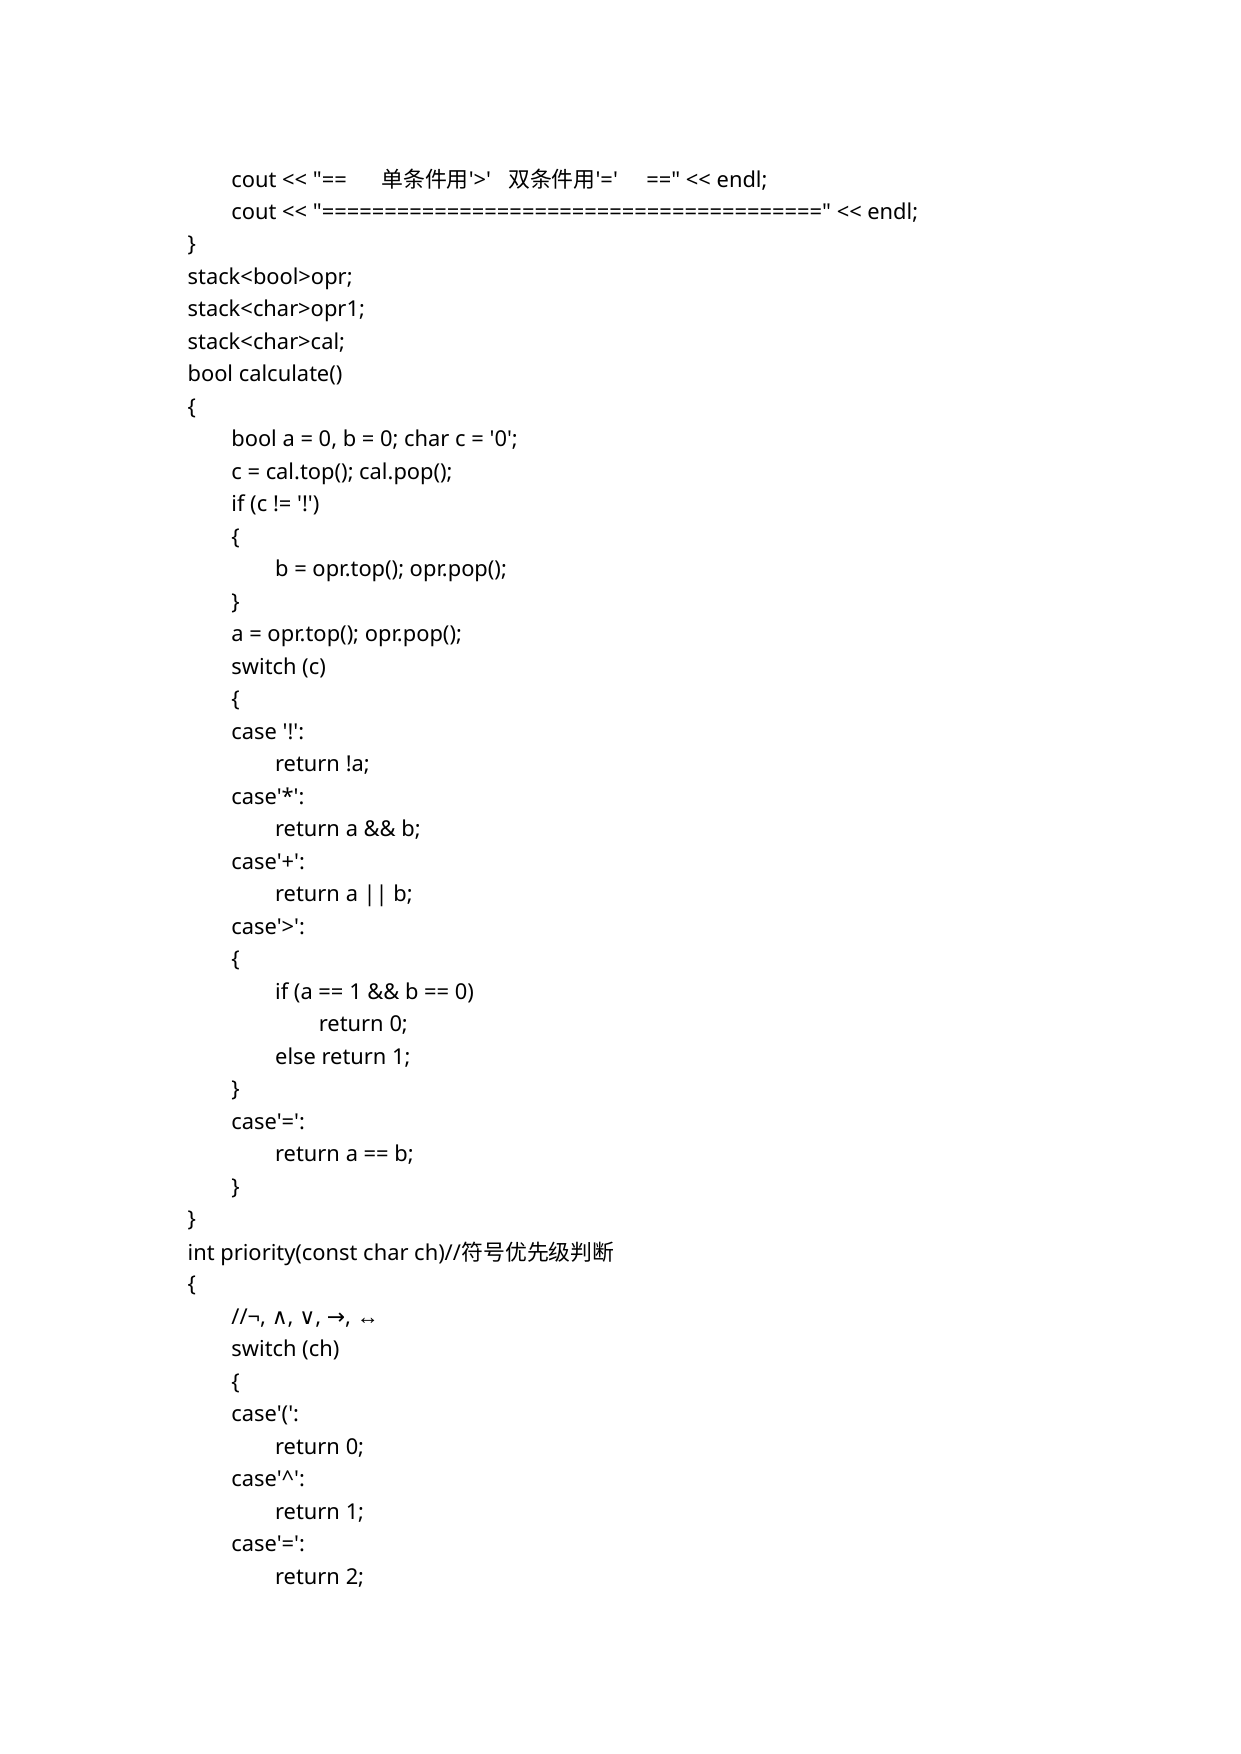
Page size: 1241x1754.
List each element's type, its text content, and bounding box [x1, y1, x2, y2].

text b = opr.top(); opr.pop(); [187, 552, 1053, 584]
text return a && b; [187, 812, 1053, 844]
text { [187, 1267, 1053, 1299]
text a = opr.top(); opr.pop(); [187, 617, 1053, 649]
text } [187, 1072, 1053, 1104]
text case'^': [187, 1462, 1053, 1494]
text cout << "== 单条件用'>' 双条件用'=' ==" << endl; [187, 162, 1053, 194]
text { [187, 682, 1053, 714]
text case'(': [187, 1397, 1053, 1429]
text if (a == 1 && b == 0) [187, 974, 1053, 1007]
text case'+': [187, 844, 1053, 877]
text int priority(const char ch)//符号优先级判断 [187, 1234, 1053, 1267]
text case'*': [187, 779, 1053, 812]
text case'>': [187, 909, 1053, 942]
text } [187, 1169, 1053, 1202]
text case'=': [187, 1104, 1053, 1137]
text case'=': [187, 1527, 1053, 1559]
text if (c != '!') [187, 487, 1053, 519]
text cout << "========================================" << endl; [187, 194, 1053, 227]
text bool calculate() [187, 357, 1053, 389]
text stack<char>opr1; [187, 292, 1053, 324]
text { [187, 942, 1053, 974]
text } [187, 584, 1053, 617]
text return a || b; [187, 877, 1053, 909]
text return 0; [187, 1007, 1053, 1039]
text case '!': [187, 714, 1053, 747]
text return 1; [187, 1494, 1053, 1527]
text { [187, 389, 1053, 422]
text return 0; [187, 1429, 1053, 1462]
text { [187, 1364, 1053, 1397]
text else return 1; [187, 1039, 1053, 1072]
text } [187, 1202, 1053, 1234]
text return !a; [187, 747, 1053, 779]
text stack<bool>opr; [187, 259, 1053, 292]
text } [187, 227, 1053, 259]
text return a == b; [187, 1137, 1053, 1169]
text c = cal.top(); cal.pop(); [187, 454, 1053, 487]
text bool a = 0, b = 0; char c = '0'; [187, 422, 1053, 454]
text return 2; [187, 1559, 1053, 1592]
text //¬, ∧, ∨, →, ↔ [187, 1299, 1053, 1332]
text switch (c) [187, 649, 1053, 682]
text switch (ch) [187, 1332, 1053, 1364]
text stack<char>cal; [187, 324, 1053, 357]
text { [187, 519, 1053, 552]
